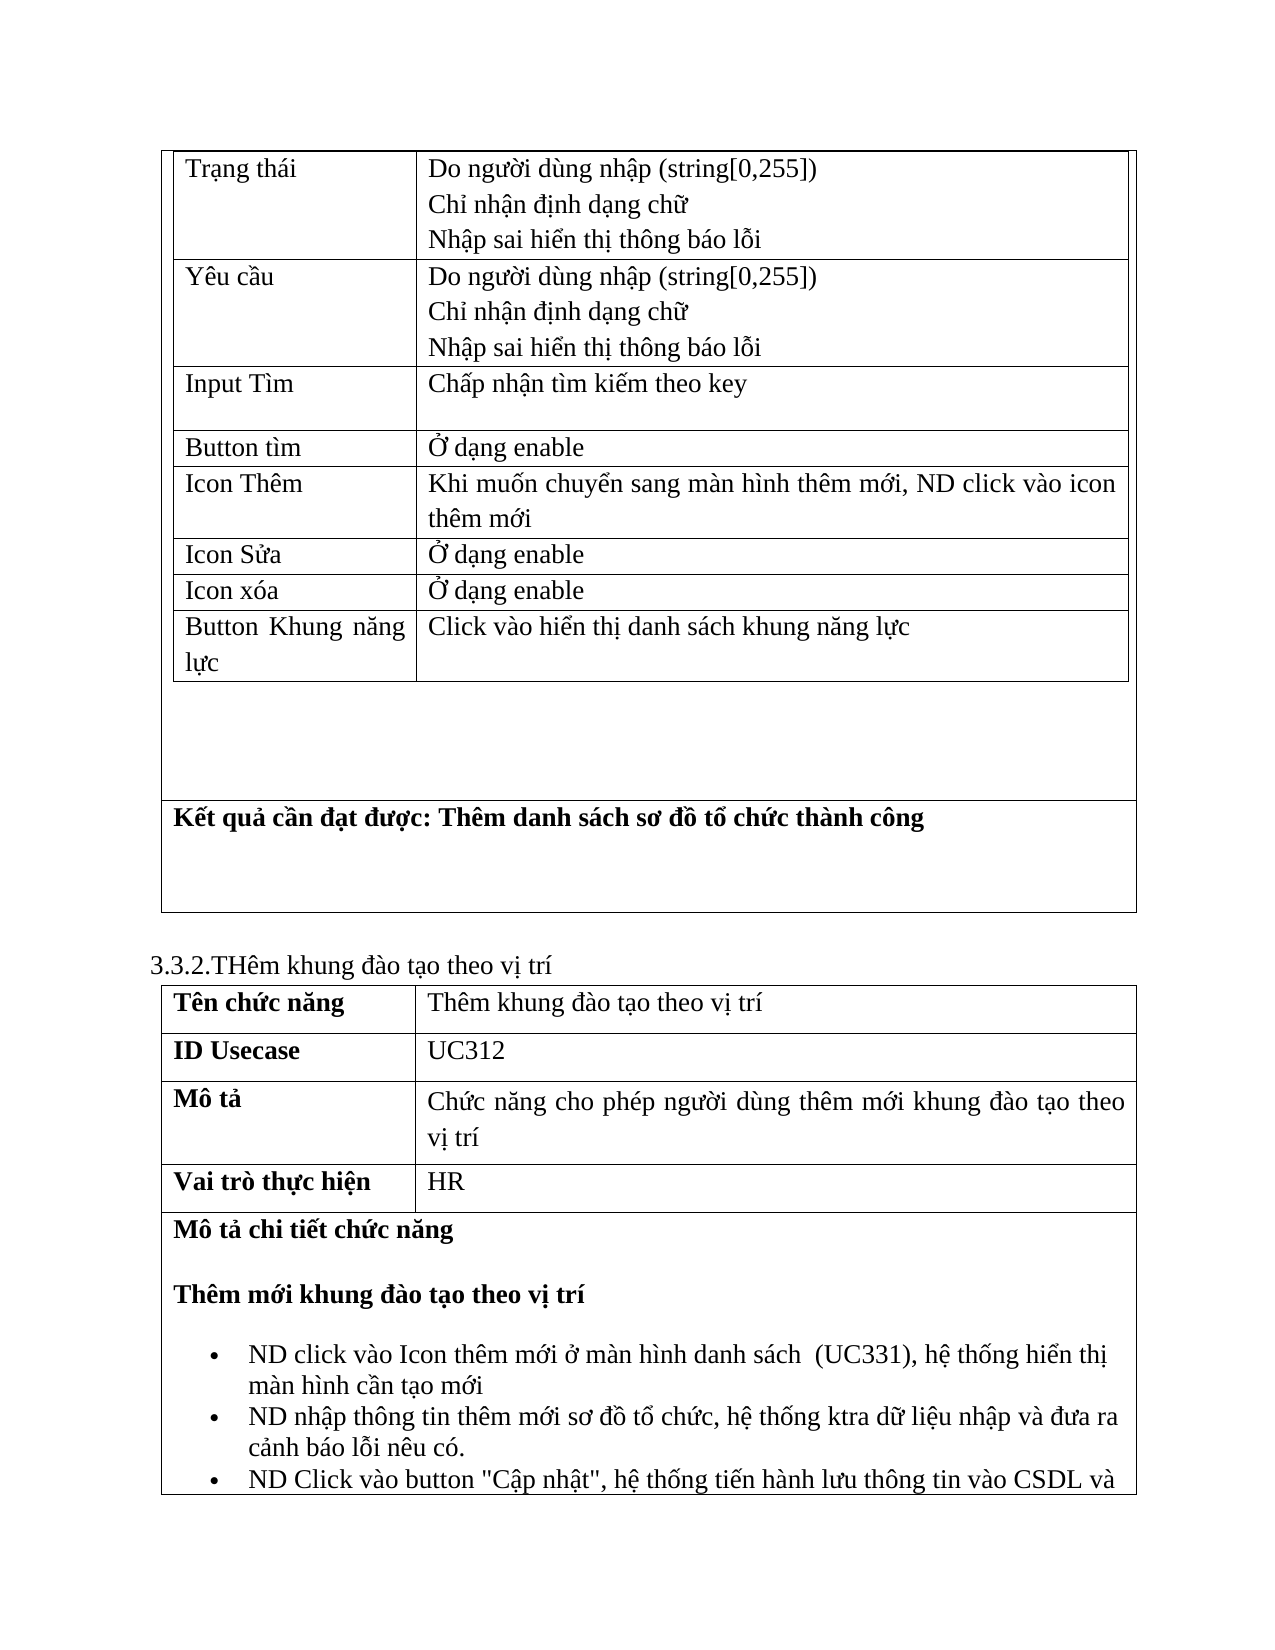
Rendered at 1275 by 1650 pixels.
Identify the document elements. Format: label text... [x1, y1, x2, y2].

table_cell Kết quả cần đạt được: Thêm danh sách sơ đồ tổ chức thành công [162, 801, 1136, 912]
table_cell Vai trò thực hiện [162, 1165, 415, 1212]
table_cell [162, 151, 1136, 800]
table_cell Chức năng cho phép người dùng thêm mới khung đào tạo theo vị trí [416, 1082, 1136, 1164]
table_cell HR [416, 1165, 1136, 1212]
table_cell Mô tả [162, 1082, 415, 1164]
table_header Thêm khung đào tạo theo vị trí [416, 986, 1136, 1033]
table_cell UC312 [416, 1034, 1136, 1081]
table_header Tên chức năng [162, 986, 415, 1033]
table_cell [162, 1213, 1136, 1494]
text 3.3.2.THêm khung đào tạo theo vị trí [150, 949, 1125, 980]
table_cell ID Usecase [162, 1034, 415, 1081]
